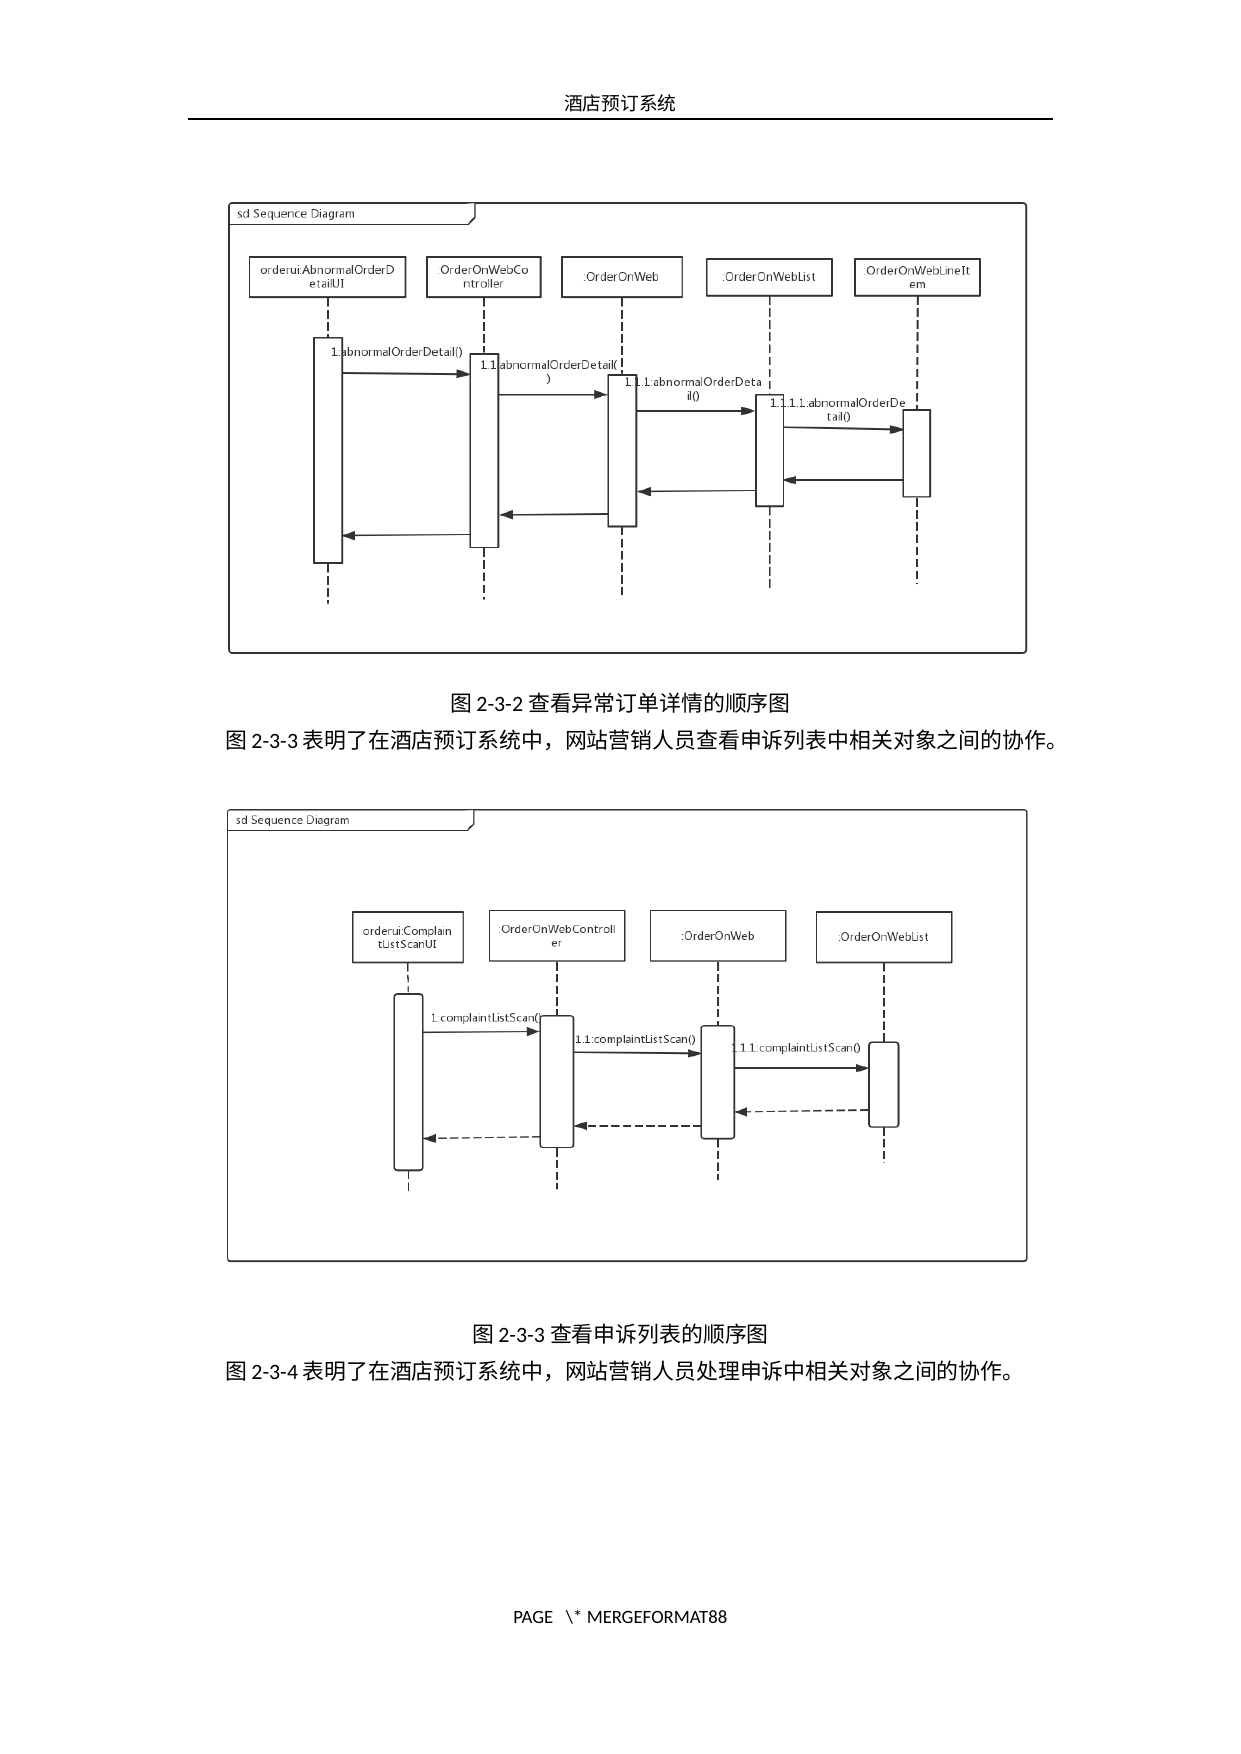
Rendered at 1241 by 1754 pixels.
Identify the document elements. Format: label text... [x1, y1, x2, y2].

text 图2-3-4表明了在酒店预订系统中，网站营销人员处理申诉中相关对象之间的协作。 [225, 1354, 1053, 1386]
text 图2-3-2 查看异常订单详情的顺序图 [187, 686, 1053, 718]
text 图2-3-3表明了在酒店预订系统中，网站营销人员查看申诉列表中相关对象之间的协作。 [225, 723, 1053, 756]
picture [187, 162, 1053, 680]
text 图2-3-3 查看申诉列表的顺序图 [187, 1317, 1053, 1349]
picture [187, 760, 1053, 1288]
